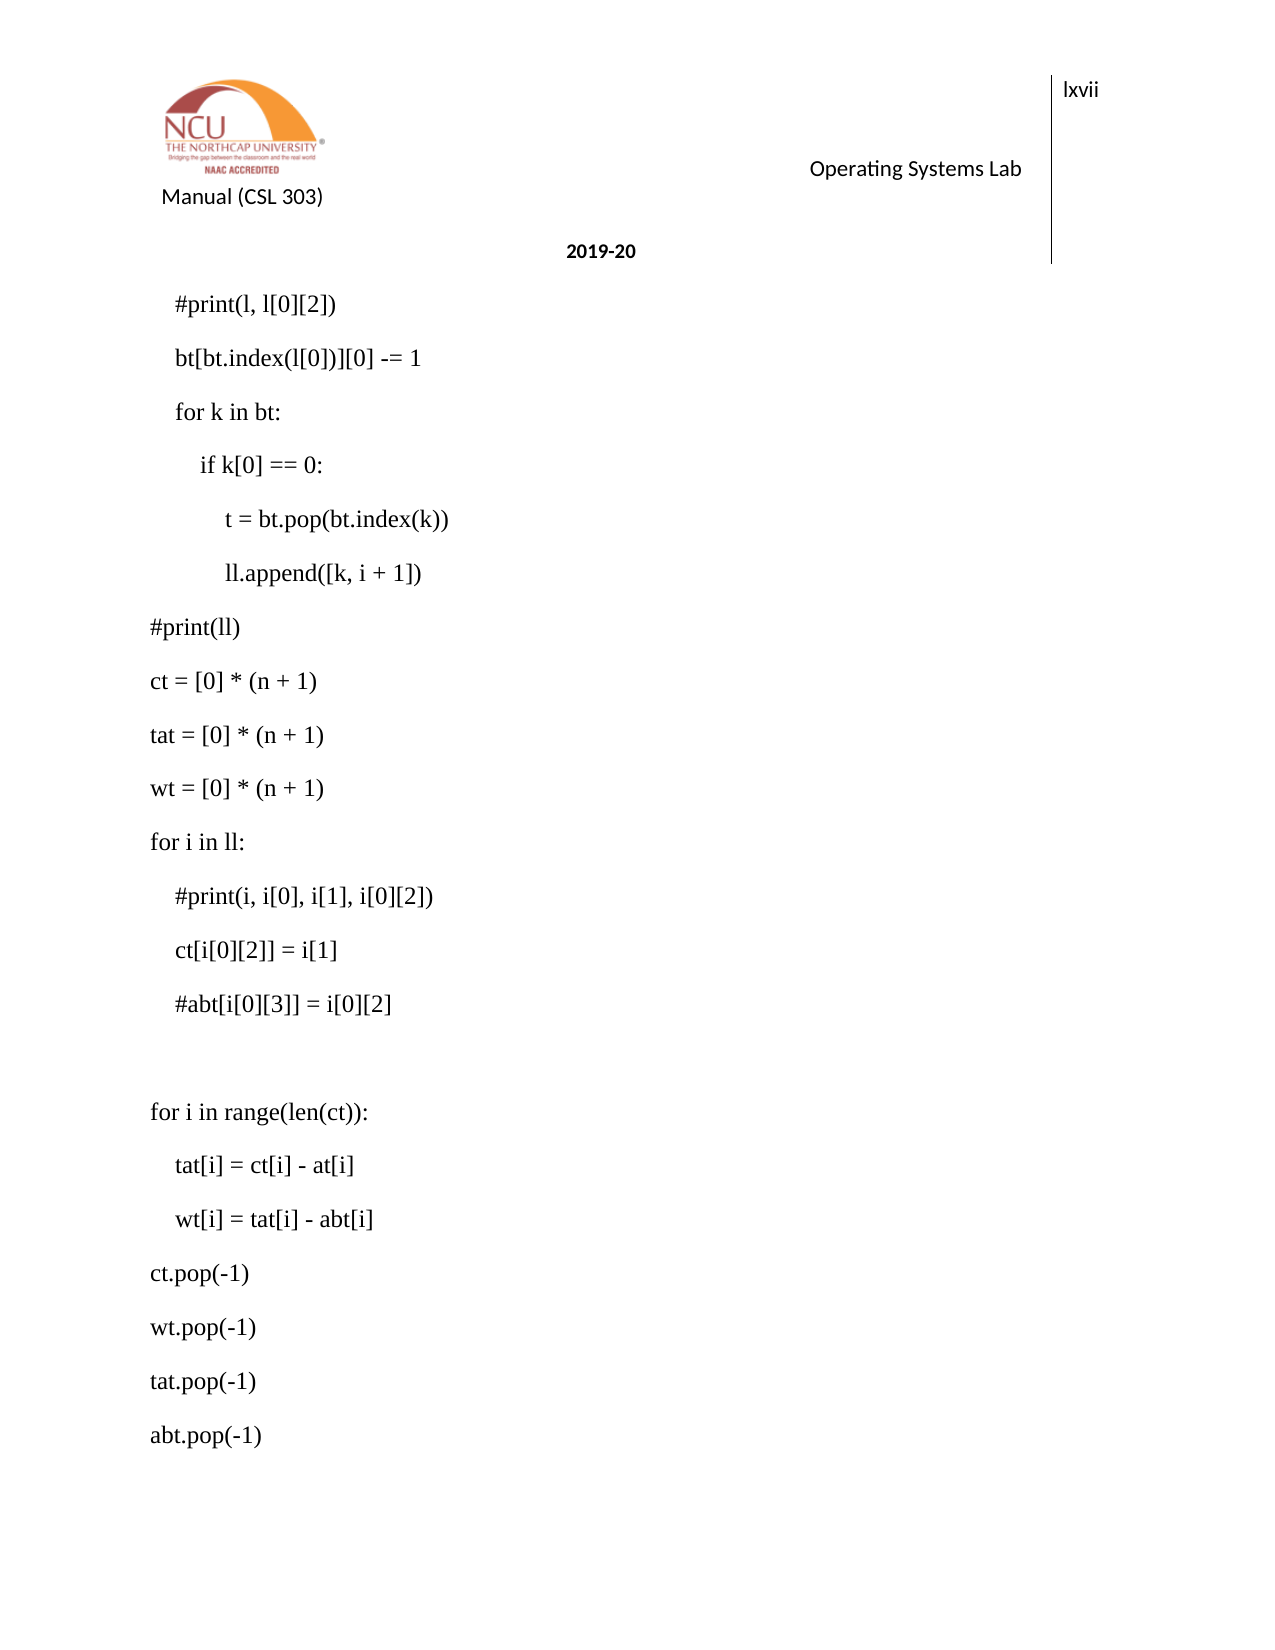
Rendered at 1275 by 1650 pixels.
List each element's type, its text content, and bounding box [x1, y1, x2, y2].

text wt[i] = tat[i] - abt[i] [150, 1204, 1125, 1233]
text ct.pop(-1) [150, 1258, 1125, 1287]
text for i in range(len(ct)): [150, 1097, 1125, 1125]
text bt[bt.index(l[0])][0] -= 1 [150, 343, 1125, 371]
text #abt[i[0][3]] = i[0][2] [150, 989, 1125, 1018]
text ct[i[0][2]] = i[1] [150, 935, 1125, 964]
picture [161, 75, 325, 177]
text ll.append([k, i + 1]) [150, 558, 1125, 587]
text #print(ll) [150, 612, 1125, 641]
text for i in ll: [150, 827, 1125, 856]
text #print(i, i[0], i[1], i[0][2]) [150, 881, 1125, 910]
text tat = [0] * (n + 1) [150, 720, 1125, 748]
text tat.pop(-1) [150, 1366, 1125, 1395]
text ct = [0] * (n + 1) [150, 666, 1125, 694]
text if k[0] == 0: [150, 450, 1125, 479]
text tat[i] = ct[i] - at[i] [150, 1151, 1125, 1179]
text wt.pop(-1) [150, 1312, 1125, 1341]
text wt = [0] * (n + 1) [150, 773, 1125, 802]
text t = bt.pop(bt.index(k)) [150, 504, 1125, 533]
text abt.pop(-1) [150, 1420, 1125, 1448]
text #print(l, l[0][2]) [150, 289, 1125, 318]
text for k in bt: [150, 397, 1125, 425]
